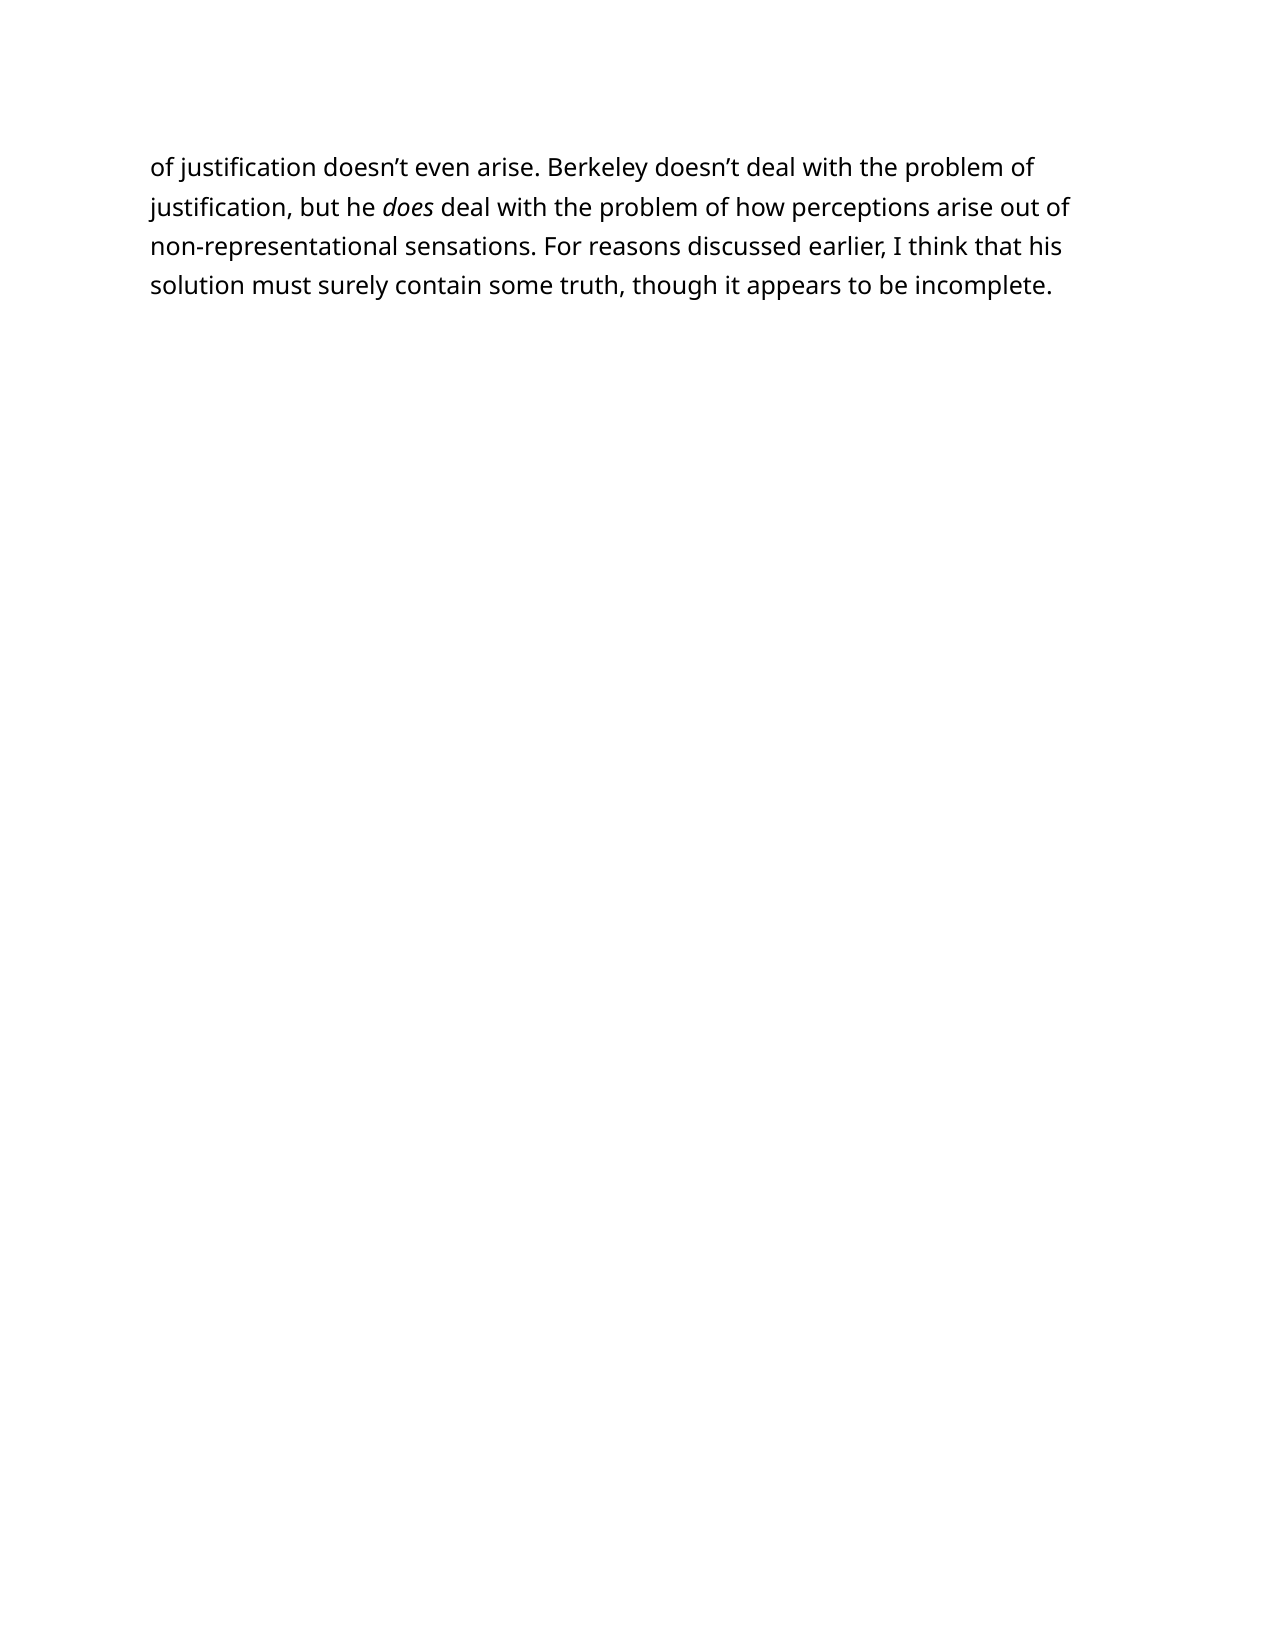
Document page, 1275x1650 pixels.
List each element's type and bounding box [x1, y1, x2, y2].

text [150, 150, 1125, 302]
